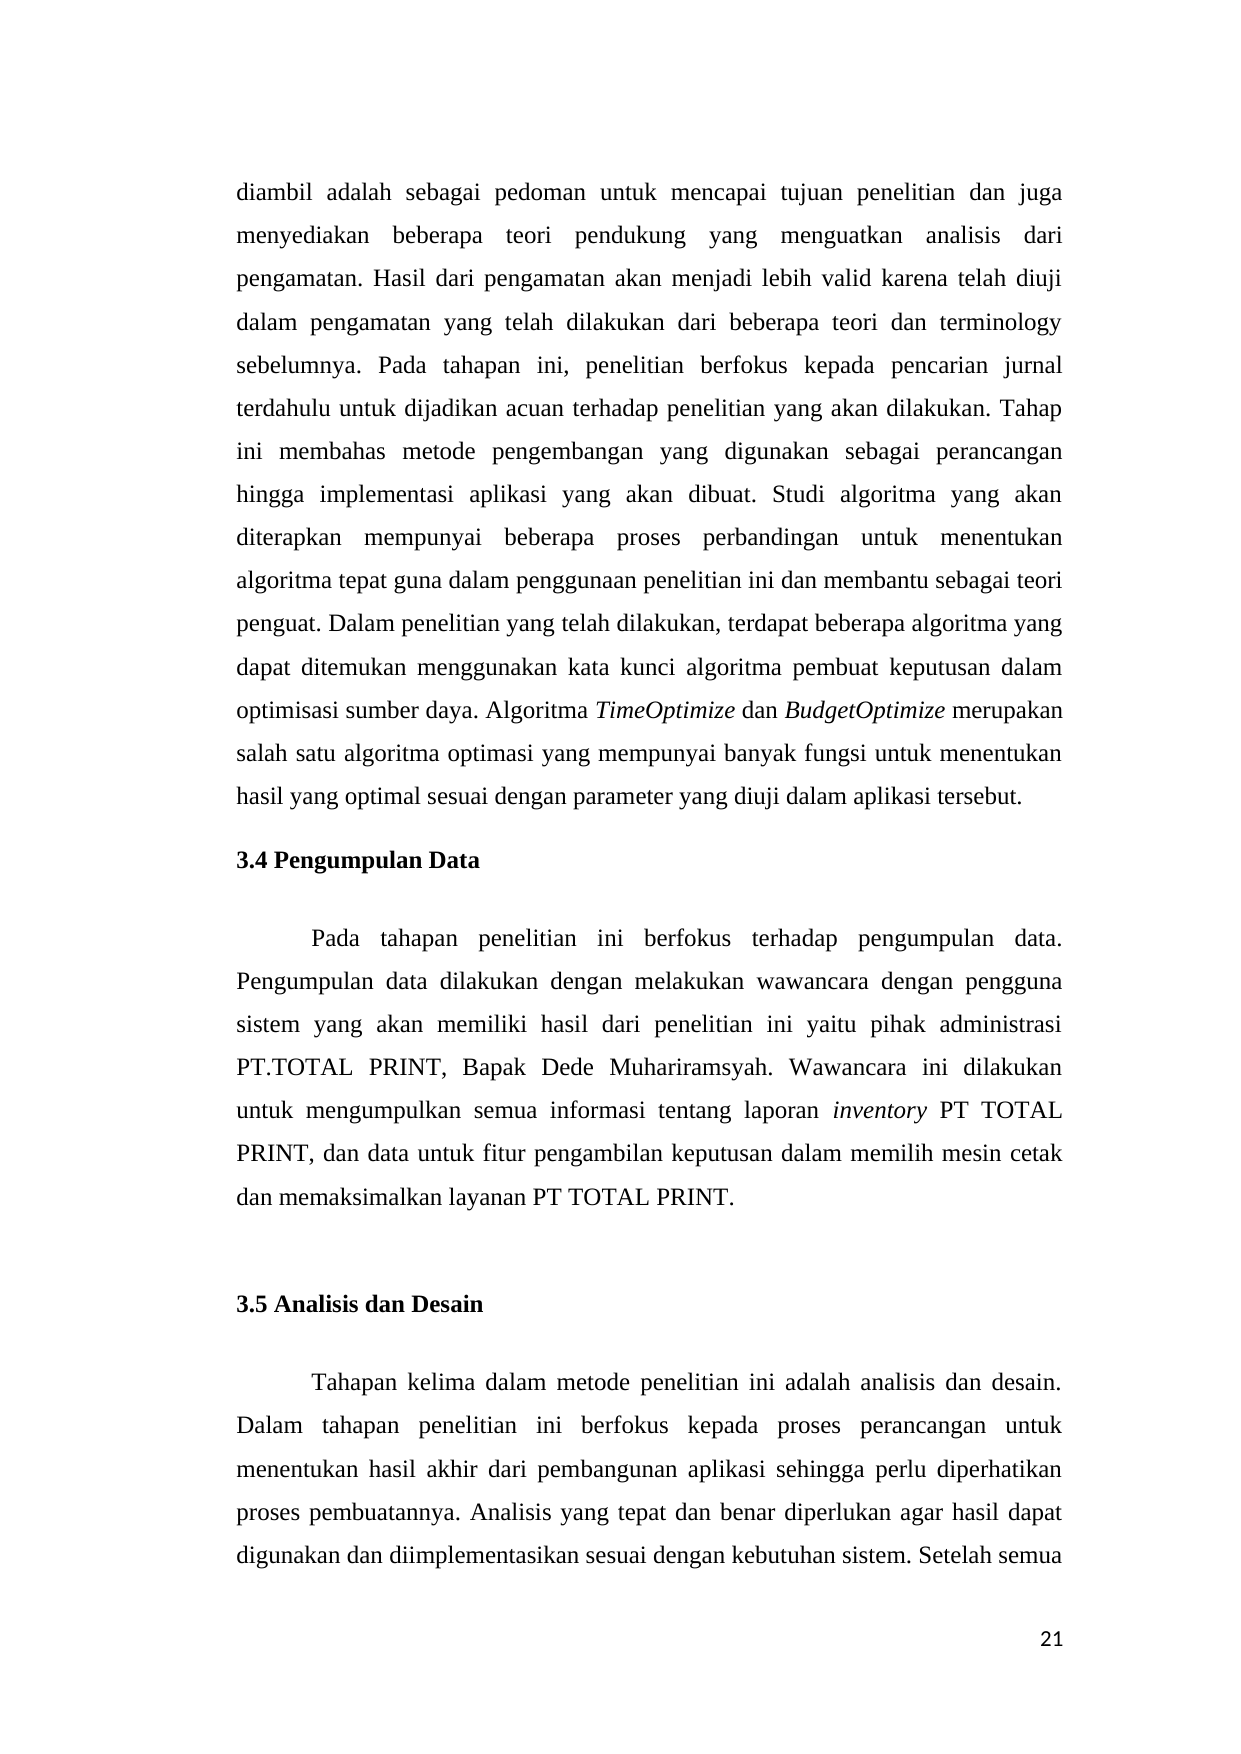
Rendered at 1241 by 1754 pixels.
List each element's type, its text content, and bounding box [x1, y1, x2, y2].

subtitle 3.5 Analisis dan Desain [236, 1289, 1063, 1317]
text Pada tahapan penelitian ini berfokus terhadap pengumpulan data. Pengumpulan data dilakukan dengan melakukan wawancara dengan pengguna sistem yang akan memiliki hasil dari penelitian ini yaitu pihak administrasi PT.TOTAL PRINT, Bapak Dede Muhariramsyah. Wawancara ini dilakukan untuk mengumpulkan semua informasi tentang laporan inventory PT TOTAL PRINT, dan data untuk fitur pengambilan keputusan dalam memilih mesin cetak dan memaksimalkan layanan PT TOTAL PRINT. [236, 923, 1063, 1210]
subtitle 3.4 Pengumpulan Data [236, 845, 1063, 874]
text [236, 177, 1063, 810]
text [236, 1367, 1063, 1569]
